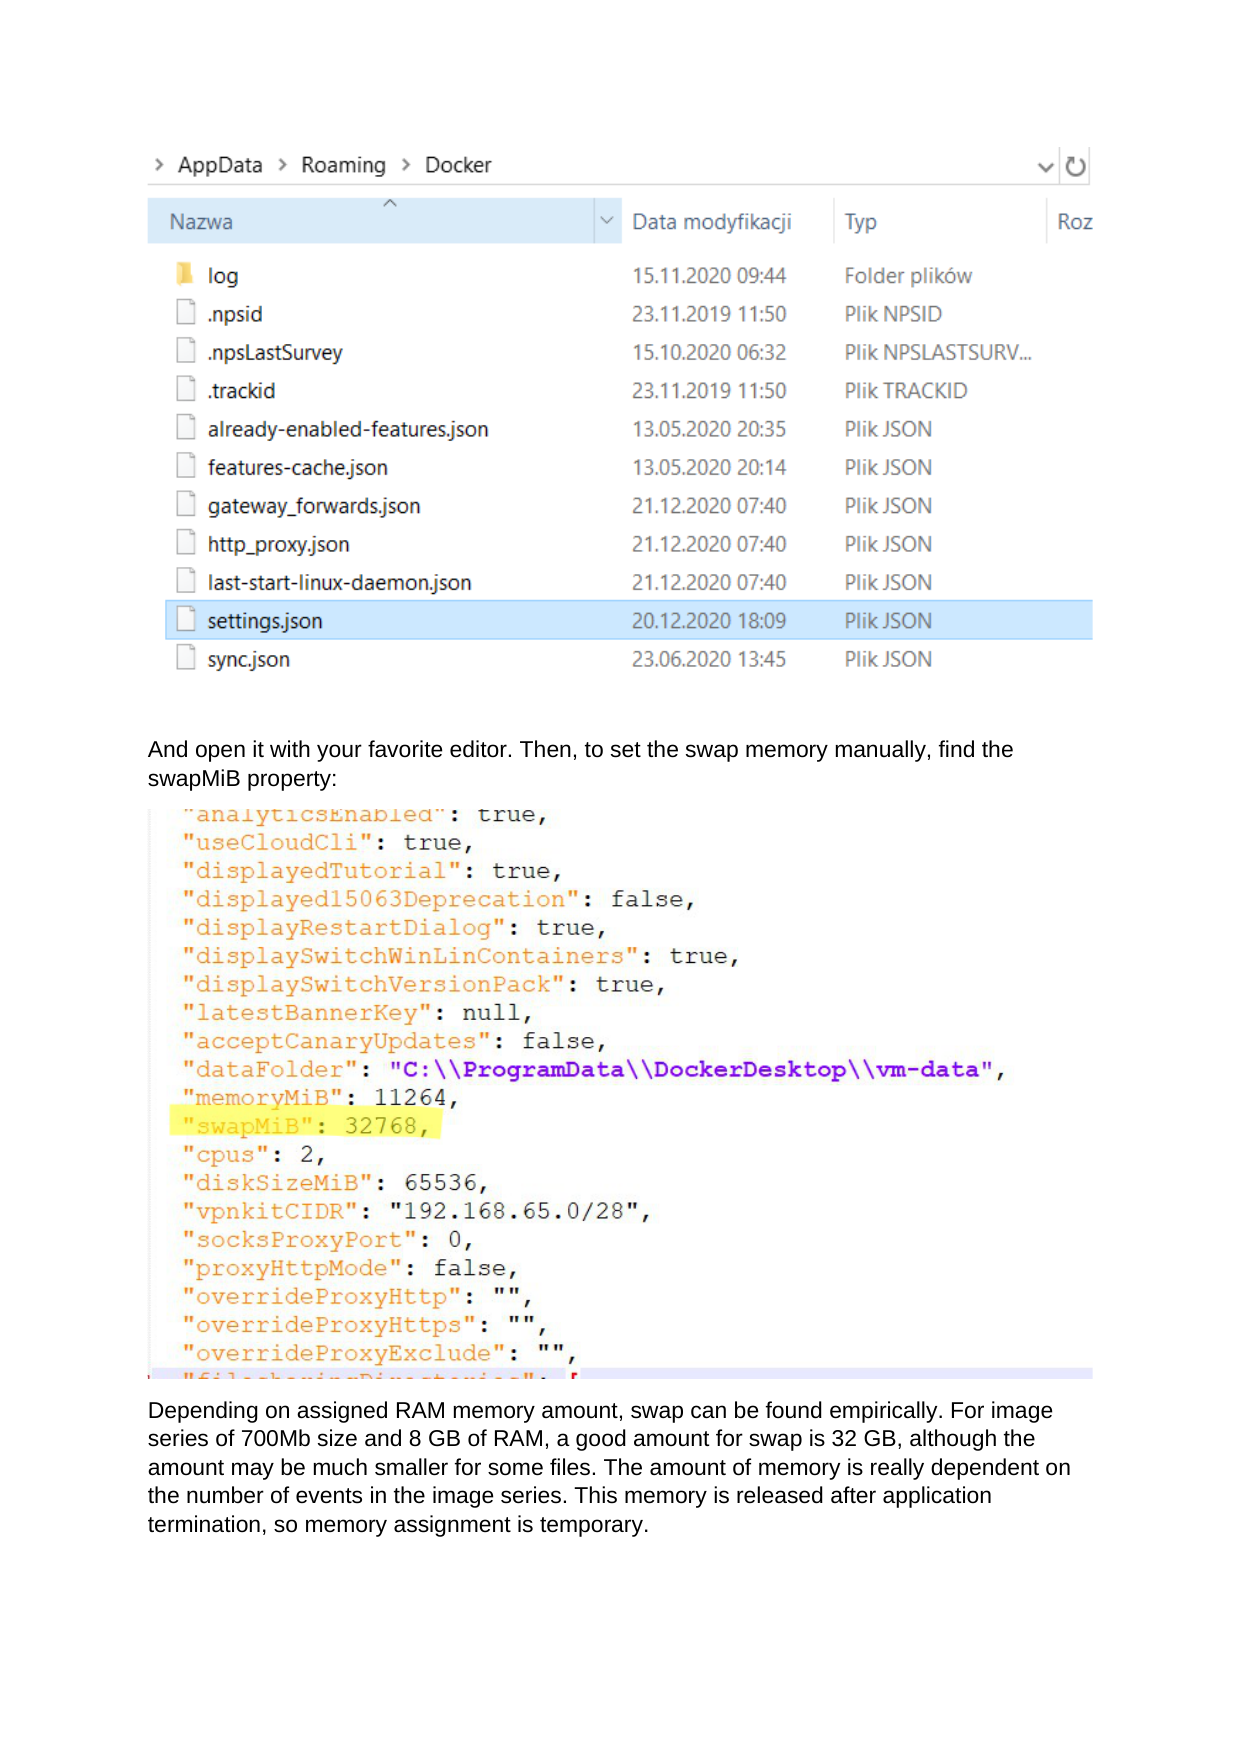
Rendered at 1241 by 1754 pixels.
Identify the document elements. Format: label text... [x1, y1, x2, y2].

text And open it with your favorite editor. Then, to set the swap memory manually, find the swapMiB property: [148, 736, 1093, 791]
text Depending on assigned RAM memory amount, swap can be found empirically. For image series of 700Mb size and 8 GB of RAM, a good amount for swap is 32 GB, although the amount may be much smaller for some files. The amount of memory is really dependent on the number of events in the image series. This memory is released after application termination, so memory assignment is temporary. [148, 1397, 1093, 1537]
picture [147, 809, 1093, 1379]
picture [147, 147, 1093, 718]
